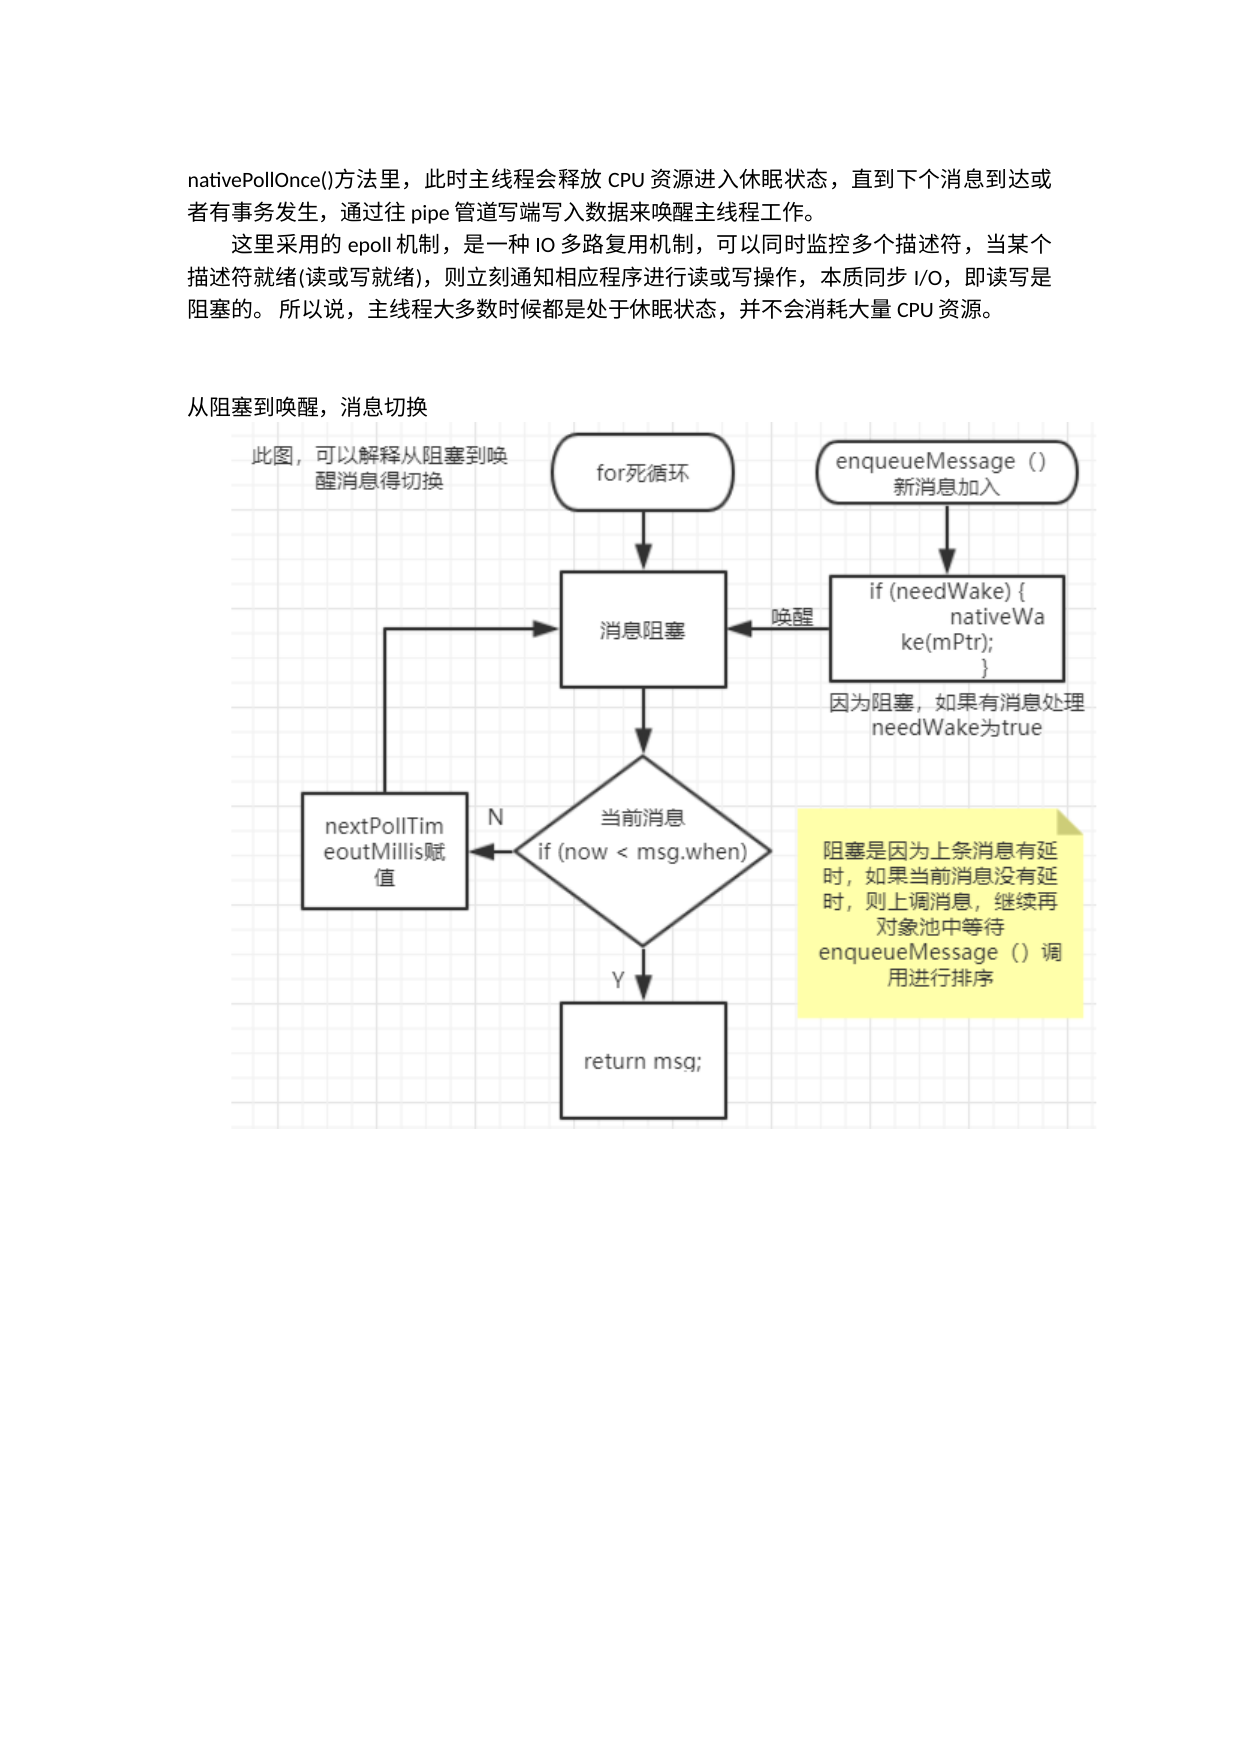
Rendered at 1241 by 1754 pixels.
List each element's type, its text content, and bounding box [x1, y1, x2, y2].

text 从阻塞到唤醒，消息切换 [187, 389, 1053, 422]
text 这里采用的epoll机制，是一种IO多路复用机制，可以同时监控多个描述符，当某个描述符就绪(读或写就绪)，则立刻通知相应程序进行读或写操作，本质同步I/O，即读写是阻塞的。 所以说，主线程大多数时候都是处于休眠状态，并不会消耗大量CPU资源。 [187, 227, 1053, 324]
picture [231, 422, 1097, 1129]
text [187, 162, 1053, 227]
